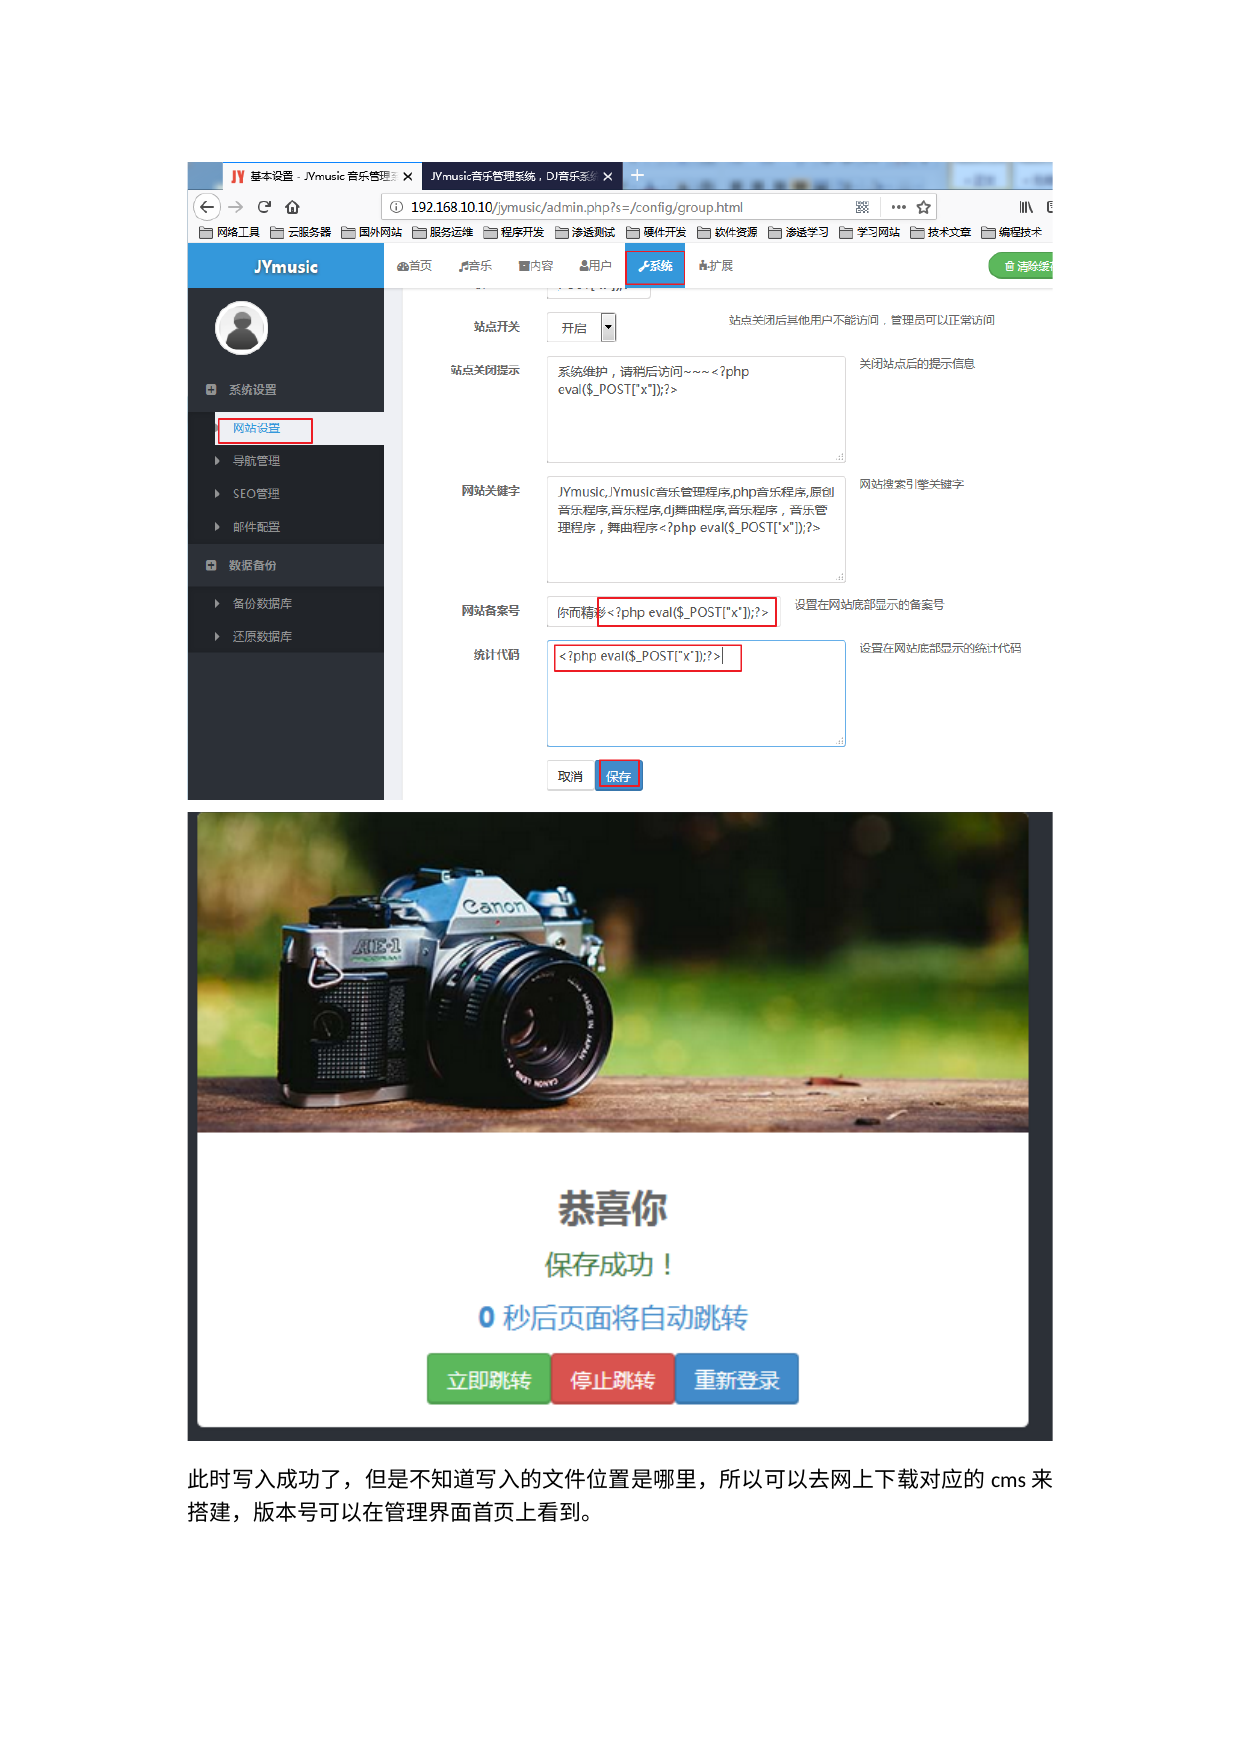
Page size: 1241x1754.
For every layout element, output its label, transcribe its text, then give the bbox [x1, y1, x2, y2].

picture [187, 162, 1053, 800]
picture [187, 812, 1053, 1441]
text 此时写入成功了，但是不知道写入的文件位置是哪里，所以可以去网上下载对应的cms来搭建，版本号可以在管理界面首页上看到。 [187, 1462, 1053, 1527]
